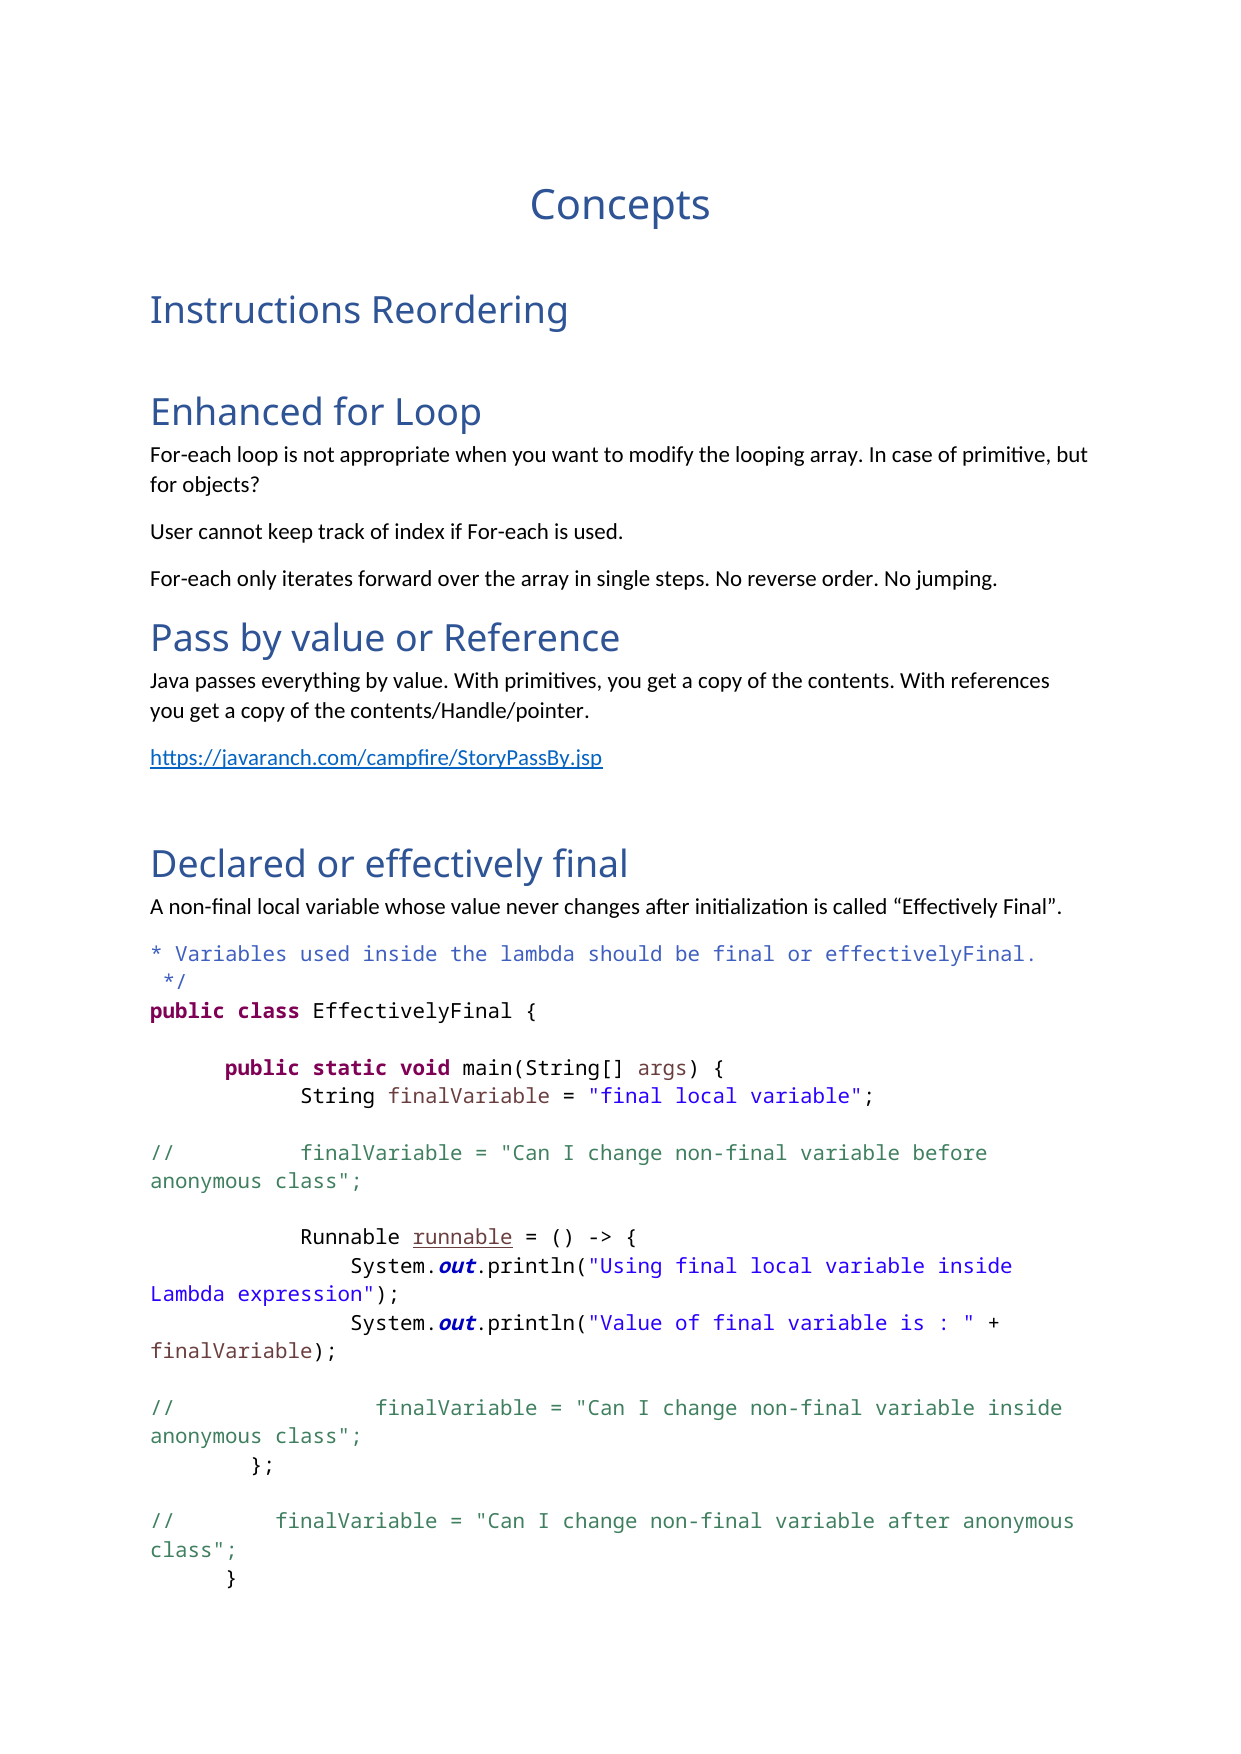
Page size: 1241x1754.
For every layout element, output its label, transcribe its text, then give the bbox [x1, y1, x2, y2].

text // finalVariable = "Can I change non-final variable before anonymous class"; [150, 1138, 1090, 1194]
text public static void main(String[] args) { [150, 1053, 1090, 1081]
text For-each only iterates forward over the array in single steps. No reverse order. No jumping. [150, 564, 1090, 592]
text public class EffectivelyFinal { [150, 996, 1090, 1024]
subtitle Instructions Reordering [150, 283, 1090, 334]
subtitle Declared or effectively final [150, 837, 1090, 888]
text System.out.println("Using final local variable inside Lambda expression"); [150, 1251, 1090, 1308]
text * Variables used inside the lambda should be final or effectivelyFinal. [150, 939, 1090, 967]
subtitle Pass by value or Reference [150, 611, 1090, 662]
text }; [150, 1450, 1090, 1478]
text Runnable runnable = () -> { [150, 1222, 1090, 1251]
subtitle Concepts [150, 175, 1090, 232]
text String finalVariable = "final local variable"; [150, 1081, 1090, 1109]
text // finalVariable = "Can I change non-final variable after anonymous class"; [150, 1506, 1090, 1563]
text https://javaranch.com/campfire/StoryPassBy.jsp [150, 743, 1090, 771]
text */ [150, 967, 1090, 996]
text User cannot keep track of index if For-each is used. [150, 517, 1090, 545]
text System.out.println("Value of final variable is : " + finalVariable); [150, 1308, 1090, 1365]
text A non-final local variable whose value never changes after initialization is called “Effectively Final”. [150, 892, 1090, 920]
subtitle Enhanced for Loop [150, 385, 1090, 436]
text Java passes everything by value. With primitives, you get a copy of the contents. With references you get a copy of the contents/Handle/pointer. [150, 666, 1090, 724]
text For-each loop is not appropriate when you want to modify the looping array. In case of primitive, but for objects? [150, 440, 1090, 498]
text } [150, 1563, 1090, 1592]
text // finalVariable = "Can I change non-final variable inside anonymous class"; [150, 1393, 1090, 1450]
